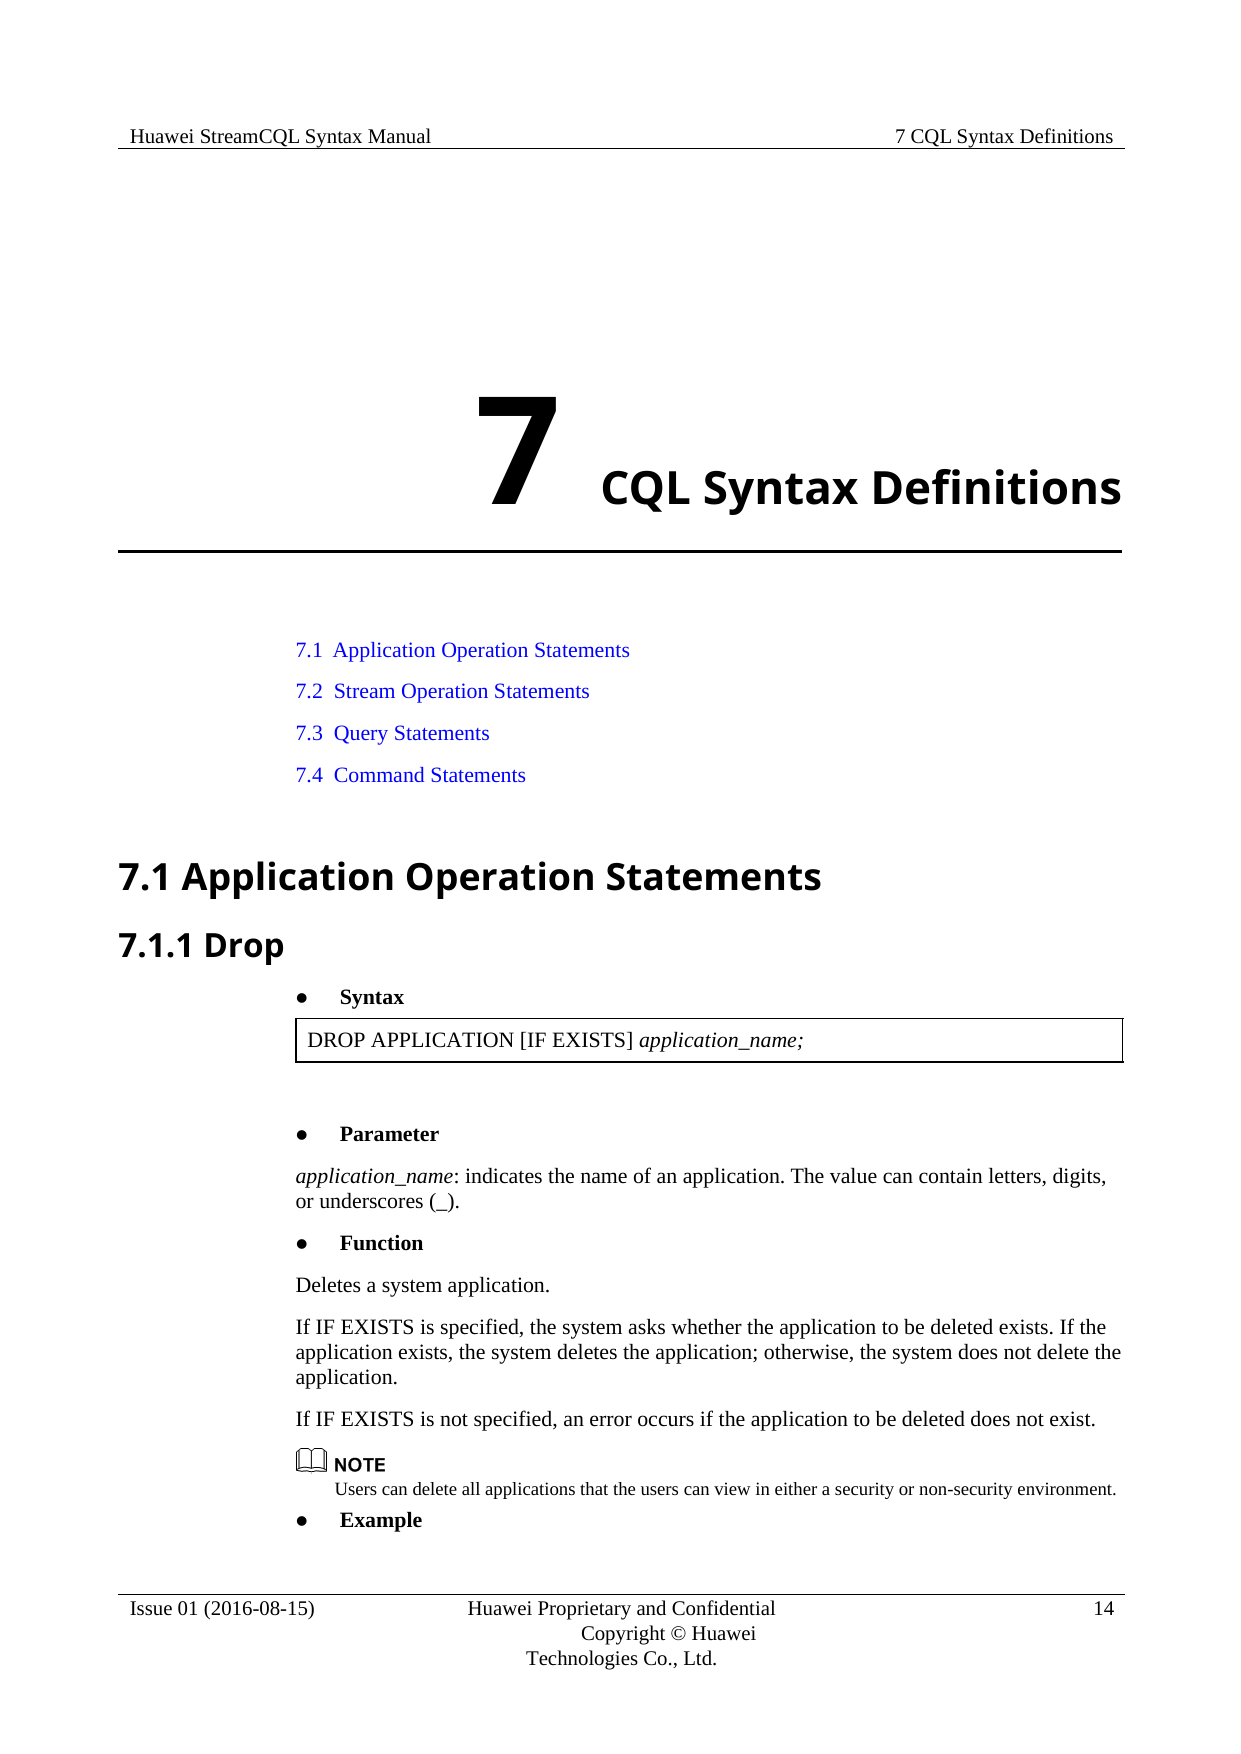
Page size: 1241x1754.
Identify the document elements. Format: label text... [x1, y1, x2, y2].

text If IF EXISTS is not specified, an error occurs if the application to be deleted does not exist. [295, 1406, 1122, 1431]
table_header DROP APPLICATION [IF EXISTS] application_name; [297, 1019, 1122, 1061]
text Users can delete all applications that the users can view in either a security or non-security environment. [334, 1478, 1122, 1499]
picture [295, 1447, 385, 1474]
text 7.4 Command Statements [295, 762, 1122, 787]
text 7.3 Query Statements [295, 720, 1122, 746]
subtitle CQL Syntax Definitions [118, 344, 1122, 550]
text Deletes a system application. [295, 1272, 1122, 1297]
list Function [295, 1230, 1122, 1255]
subtitle Application Operation Statements [118, 850, 1122, 901]
text If IF EXISTS is specified, the system asks whether the application to be deleted exists. If the application exists, the system deletes the application; otherwise, the system does not delete the application. [295, 1314, 1122, 1389]
list Parameter [295, 1121, 1122, 1146]
list Example [295, 1507, 1122, 1533]
text 7.2 Stream Operation Statements [295, 678, 1122, 704]
list Syntax [295, 984, 1122, 1009]
subtitle Drop [118, 922, 1122, 967]
text 7.1 Application Operation Statements [295, 637, 1122, 662]
text application_name: indicates the name of an application. The value can contain letters, digits, or underscores (_). [295, 1163, 1122, 1213]
